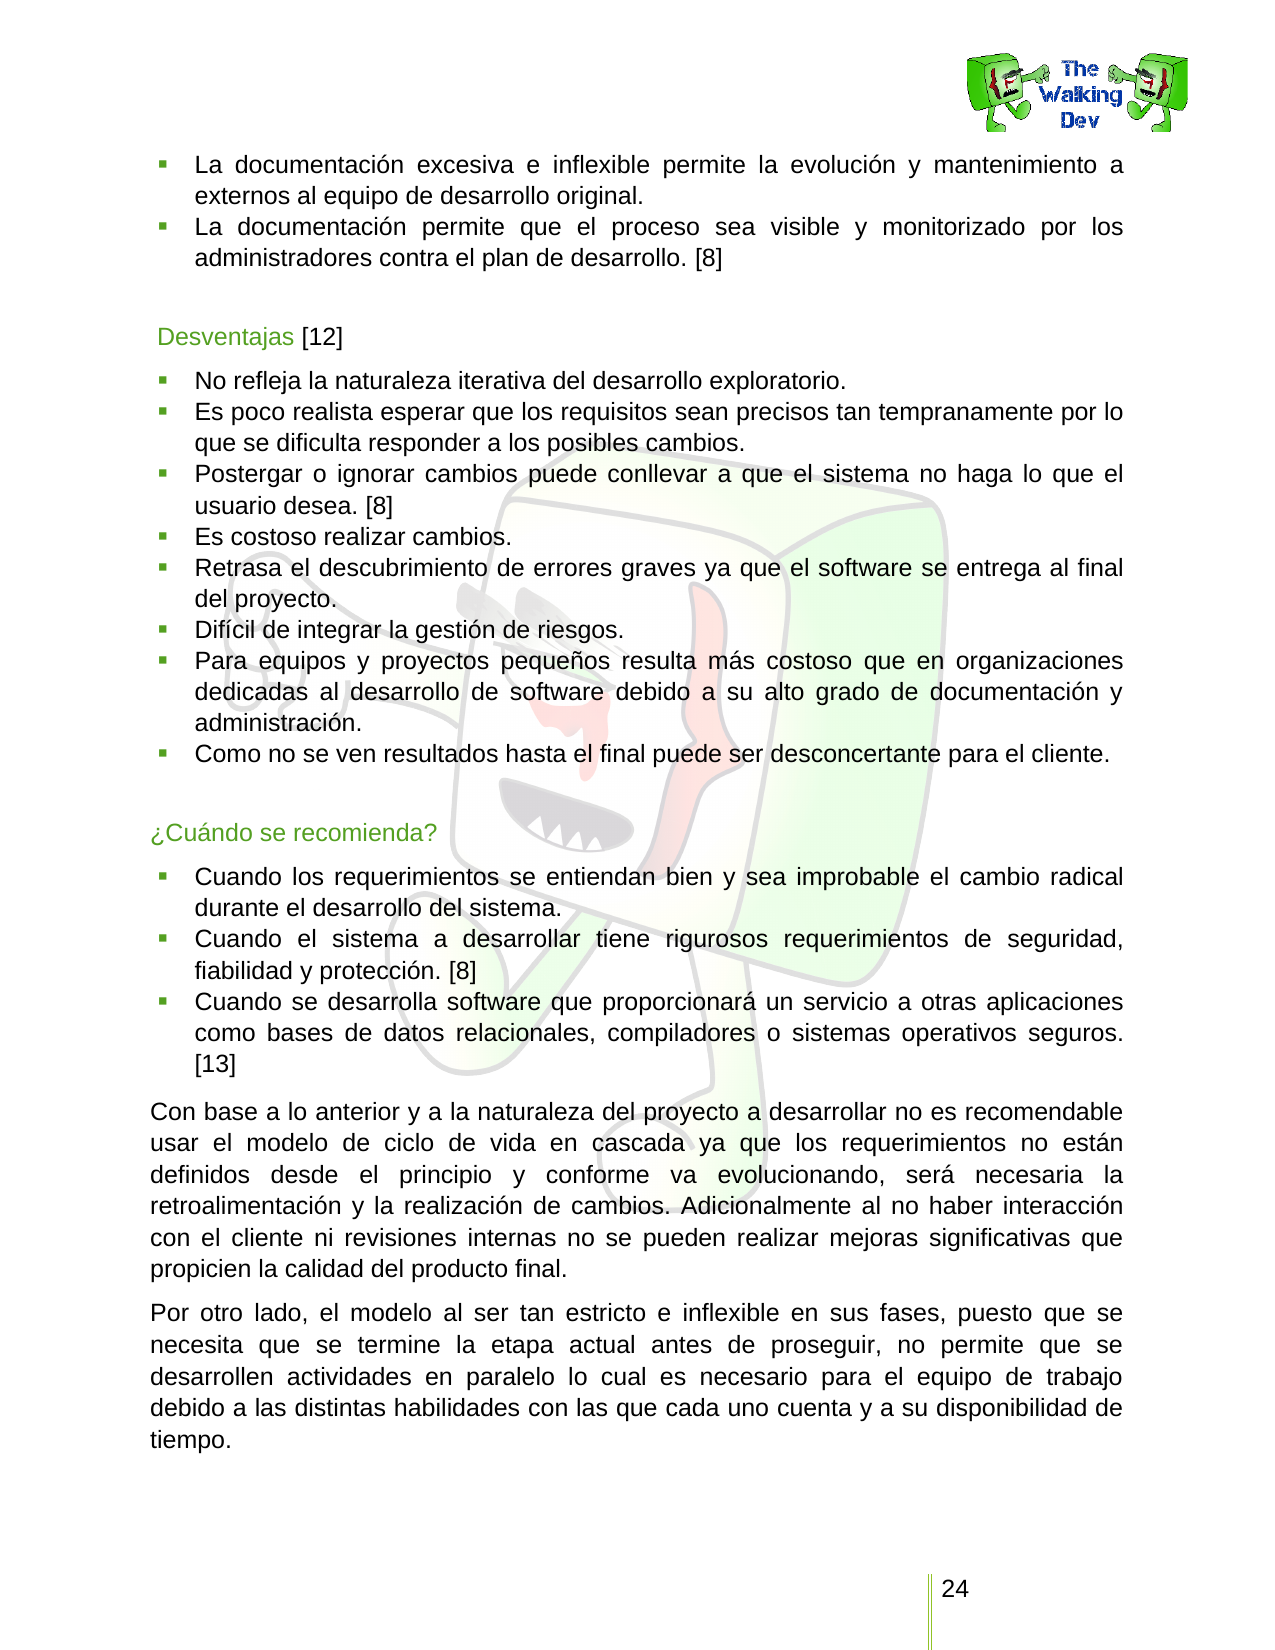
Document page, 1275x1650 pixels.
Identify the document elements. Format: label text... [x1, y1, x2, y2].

list Retrasa el descubrimiento de errores graves ya que el software se entrega al final del proyecto. [157, 553, 1125, 613]
text Con base a lo anterior y a la naturaleza del proyecto a desarrollar no es recomendable usar el modelo de ciclo de vida en cascada ya que los requerimientos no están definidos desde el principio y conforme va evolucionando, será necesaria la retroalimentación y la realización de cambios. Adicionalmente al no haber interacción con el cliente ni revisiones internas no se pueden realizar mejoras significativas que propicien la calidad del producto final. [150, 1097, 1125, 1283]
list Cuando se desarrolla software que proporcionará un servicio a otras aplicaciones como bases de datos relacionales, compiladores o sistemas operativos seguros. [157, 987, 1125, 1078]
list Como no se ven resultados hasta el final puede ser desconcertante para el cliente. [157, 739, 1125, 768]
list Cuando el sistema a desarrollar tiene rigurosos requerimientos de seguridad, fiabilidad y protección. [157, 924, 1125, 984]
list Cuando los requerimientos se entiendan bien y sea improbable el cambio radical durante el desarrollo del sistema. [157, 862, 1125, 922]
text Por otro lado, el modelo al ser tan estricto e inflexible en sus fases, puesto que se necesita que se termine la etapa actual antes de proseguir, no permite que se desarrollen actividades en paralelo lo cual es necesario para el equipo de trabajo debido a las distintas habilidades con las que cada uno cuenta y a su disponibilidad de tiempo. [150, 1298, 1125, 1453]
picture [965, 43, 1188, 132]
list Es costoso realizar cambios. [157, 522, 1125, 551]
text ¿Cuándo se recomienda? [150, 818, 1125, 847]
list Postergar o ignorar cambios puede conllevar a que el sistema no haga lo que el usuario desea. [157, 459, 1125, 519]
list Difícil de integrar la gestión de riesgos. [157, 615, 1125, 644]
list La documentación permite que el proceso sea visible y monitorizado por los administradores contra el plan de desarrollo. [157, 212, 1125, 272]
list Para equipos y proyectos pequeños resulta más costoso que en organizaciones dedicadas al desarrollo de software debido a su alto grado de documentación y administración. [157, 646, 1125, 737]
list La documentación excesiva e inflexible permite la evolución y mantenimiento a externos al equipo de desarrollo original. [157, 150, 1125, 210]
list No refleja la naturaleza iterativa del desarrollo exploratorio. [157, 366, 1125, 395]
list Es poco realista esperar que los requisitos sean precisos tan tempranamente por lo que se dificulta responder a los posibles cambios. [157, 397, 1125, 457]
text Desventajas [157, 322, 1125, 351]
